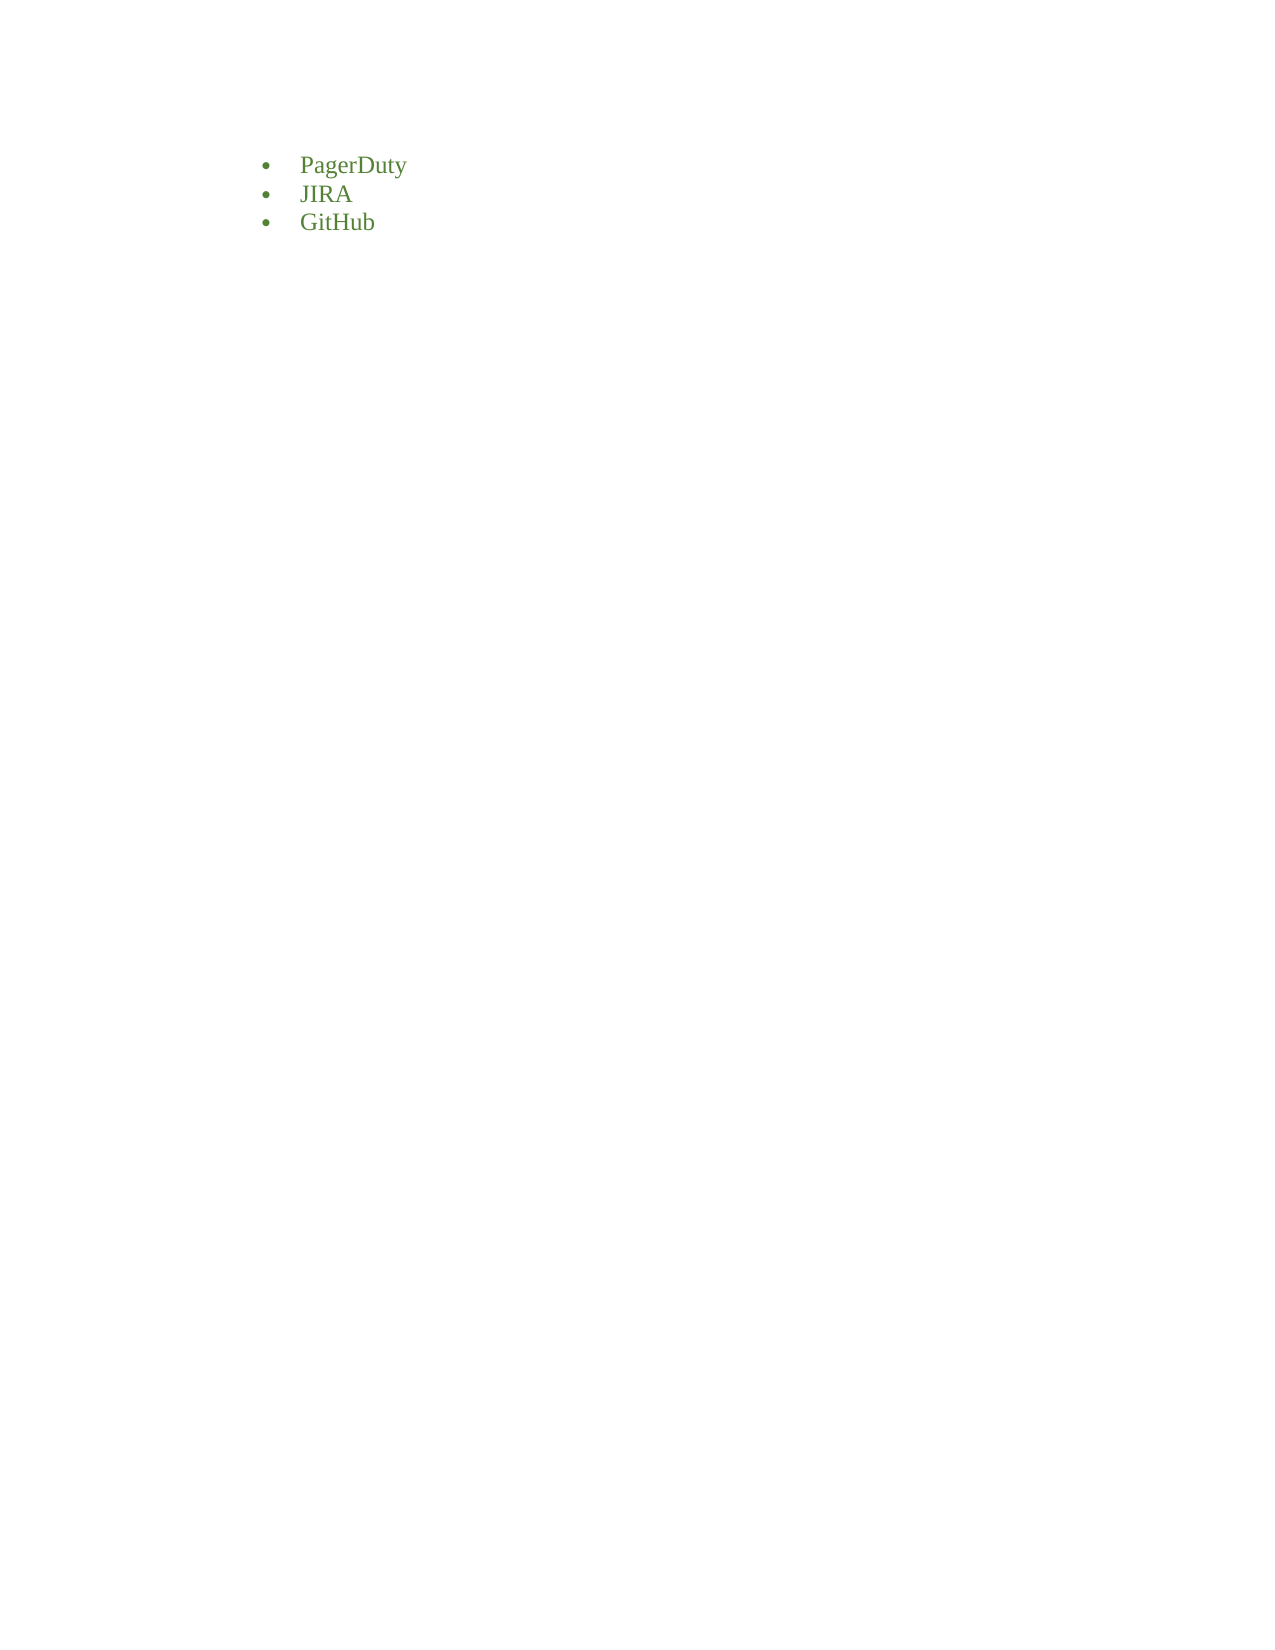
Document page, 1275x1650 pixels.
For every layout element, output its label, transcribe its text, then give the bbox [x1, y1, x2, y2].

list GitHub [262, 207, 1125, 236]
list PagerDuty [262, 150, 1125, 179]
list JIRA [262, 179, 1125, 207]
